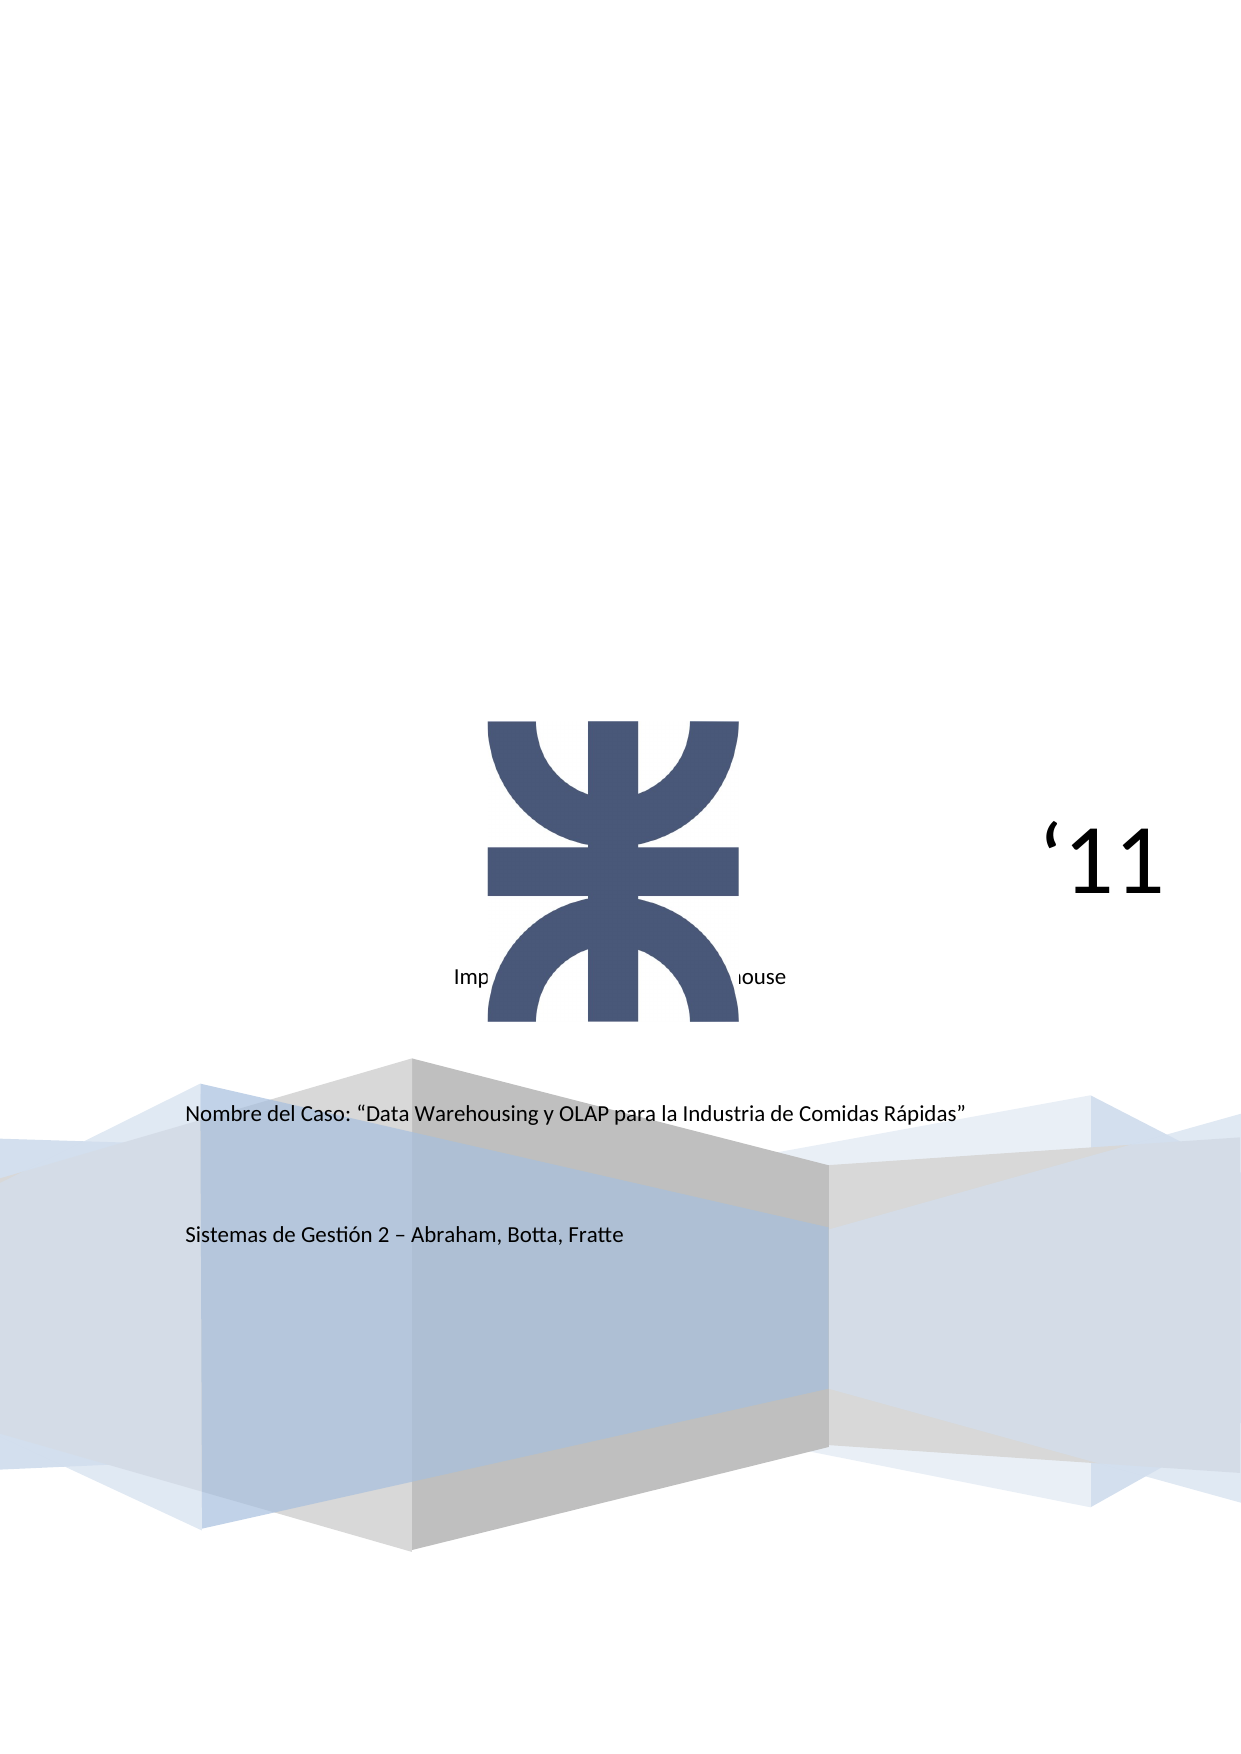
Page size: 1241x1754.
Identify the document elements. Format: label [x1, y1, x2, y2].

picture [487, 721, 739, 1022]
